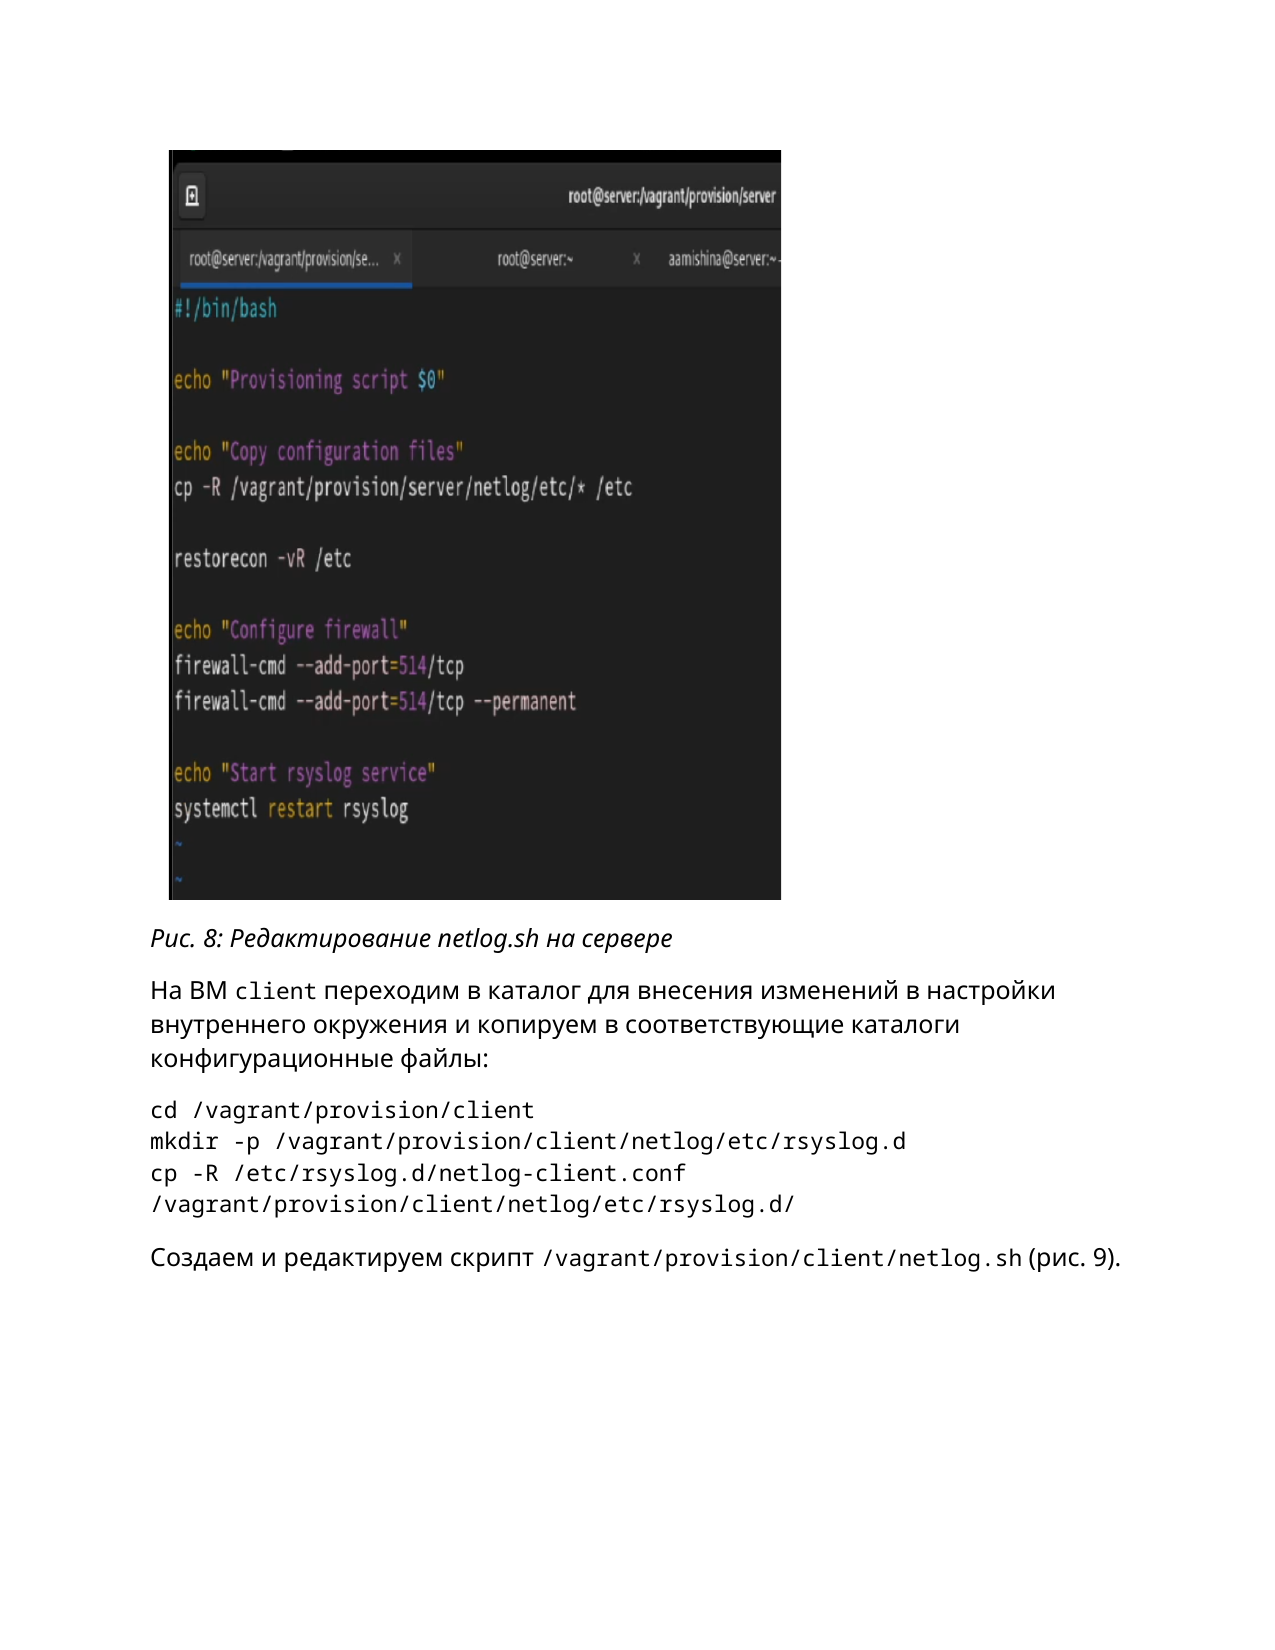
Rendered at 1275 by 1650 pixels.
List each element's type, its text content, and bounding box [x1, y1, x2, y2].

text Создаем и редактируем скрипт /vagrant/provision/client/netlog.sh (рис. 9). [150, 1240, 1125, 1274]
text Рис. 8: Редактирование netlog.sh на сервере [150, 920, 1125, 954]
text cd /vagrant/provision/client mkdir -p /vagrant/provision/client/netlog/etc/rsyslog.d cp -R /etc/rsyslog.d/netlog-client.conf /vagrant/provision/client/netlog/etc/rsyslog.d/ [150, 1094, 1125, 1219]
picture [168, 150, 782, 900]
text На ВМ client переходим в каталог для внесения изменений в настройки внутреннего окружения и копируем в соответствующие каталоги конфигурационные файлы: [150, 973, 1125, 1075]
